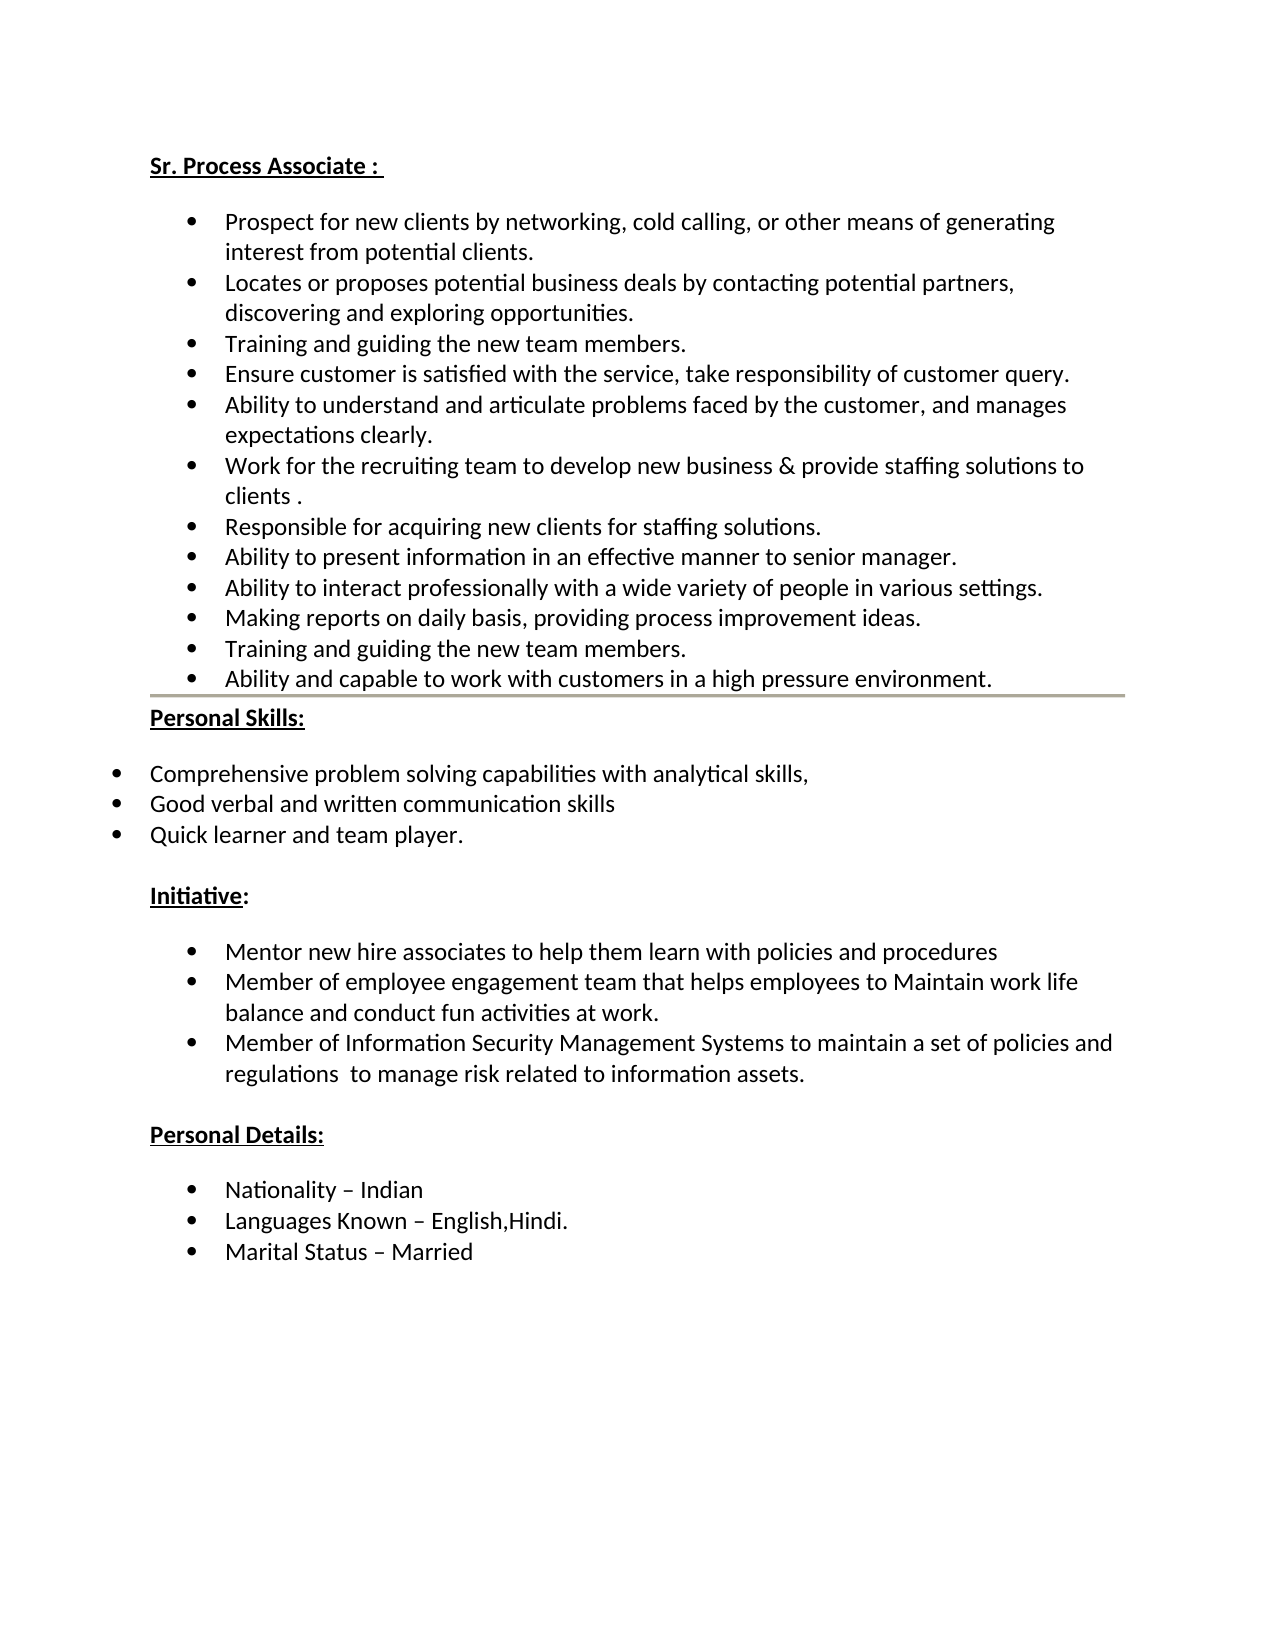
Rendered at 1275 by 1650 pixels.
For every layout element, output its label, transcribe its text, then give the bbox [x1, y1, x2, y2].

list Ability to understand and articulate problems faced by the customer, and manages expectations clearly. [187, 389, 1125, 450]
list Nationality – Indian [187, 1174, 1125, 1205]
text Sr. Process Associate : [150, 150, 1125, 181]
list Quick learner and team player. [112, 819, 1275, 849]
list Good verbal and written communication skills [112, 788, 1275, 819]
list Ensure customer is satisfied with the service, take responsibility of customer query. [187, 358, 1125, 389]
list Prospect for new clients by networking, cold calling, or other means of generating interest from potential clients. [187, 206, 1125, 267]
list Member of employee engagement team that helps employees to Maintain work life balance and conduct fun activities at work. [187, 966, 1125, 1027]
list Mentor new hire associates to help them learn with policies and procedures [187, 936, 1125, 966]
list Locates or proposes potential business deals by contacting potential partners, discovering and exploring opportunities. [187, 267, 1125, 328]
list Work for the recruiting team to develop new business & provide staffing solutions to clients . [187, 450, 1125, 511]
list Comprehensive problem solving capabilities with analytical skills, [112, 758, 1275, 788]
list Ability to interact professionally with a wide variety of people in various settings. [187, 572, 1125, 603]
text Personal Details: [150, 1119, 1125, 1149]
list Responsible for acquiring new clients for staffing solutions. [187, 511, 1125, 542]
list Member of Information Security Management Systems to maintain a set of policies and regulations to manage risk related to information assets. [187, 1027, 1125, 1088]
list Marital Status – Married [187, 1236, 1125, 1266]
text Initiative: [150, 880, 1275, 910]
list Training and guiding the new team members. [187, 328, 1125, 358]
list Training and guiding the new team members. [187, 633, 1125, 664]
list Ability and capable to work with customers in a high pressure environment. [187, 664, 1125, 694]
text Personal Skills: [150, 698, 1125, 732]
list Ability to present information in an effective manner to senior manager. [187, 542, 1125, 572]
list Making reports on daily basis, providing process improvement ideas. [187, 603, 1125, 633]
list Languages Known – English,Hindi. [187, 1205, 1125, 1236]
